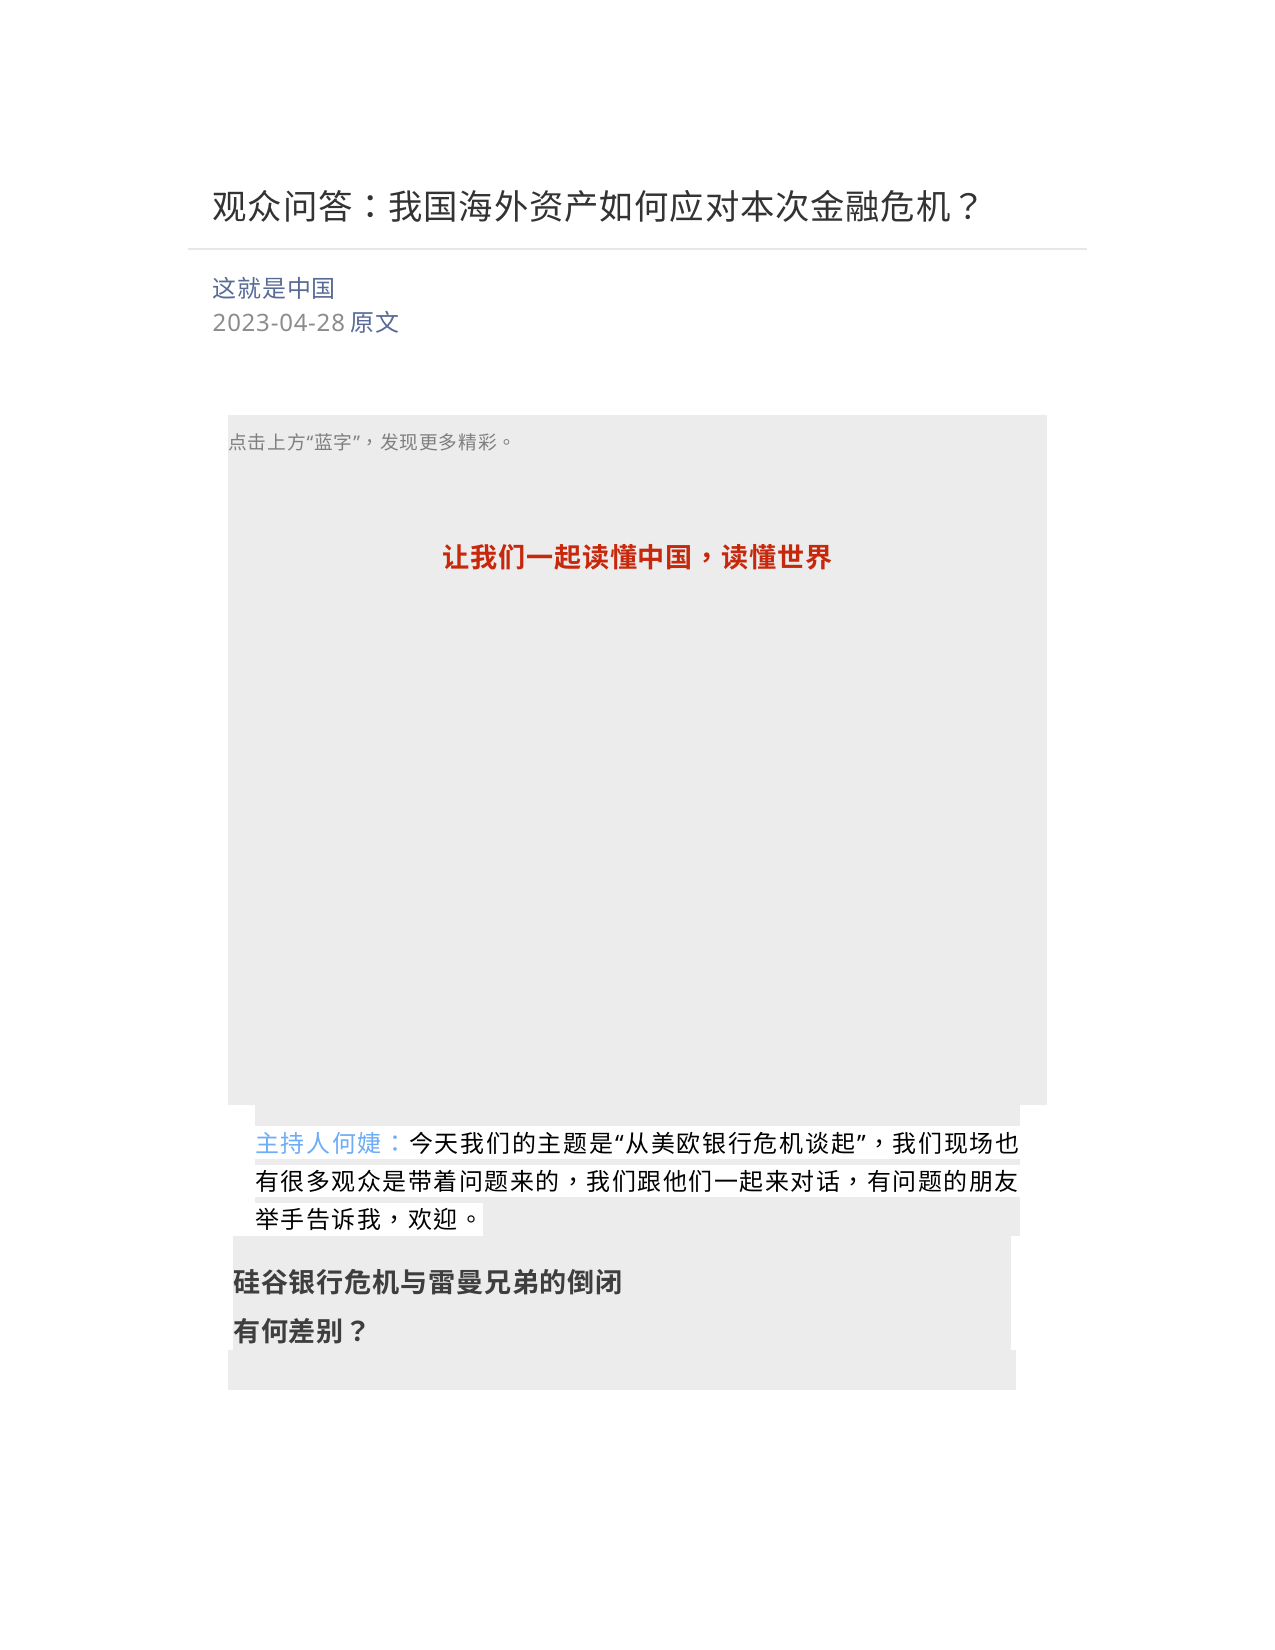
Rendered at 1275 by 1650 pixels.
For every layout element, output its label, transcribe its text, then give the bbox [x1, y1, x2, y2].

text 有何差别？ [233, 1301, 1011, 1350]
text 让我们一起读懂中国，读懂世界 [228, 535, 1047, 575]
text 点击上方“蓝字”，发现更多精彩。 [228, 415, 1047, 455]
text 硅谷银行危机与雷曼兄弟的倒闭 [233, 1251, 1011, 1301]
text 2023-04-28原文 发表于 [212, 304, 1062, 338]
text 主持人何婕：今天我们的主题是“从美欧银行危机谈起”，我们现场也有很多观众是带着问题来的，我们跟他们一起来对话，有问题的朋友举手告诉我，欢迎。 [255, 1197, 1020, 1236]
title 观众问答：我国海外资产如何应对本次金融危机？ [187, 150, 1087, 250]
list 这就是中国 [212, 272, 1062, 304]
